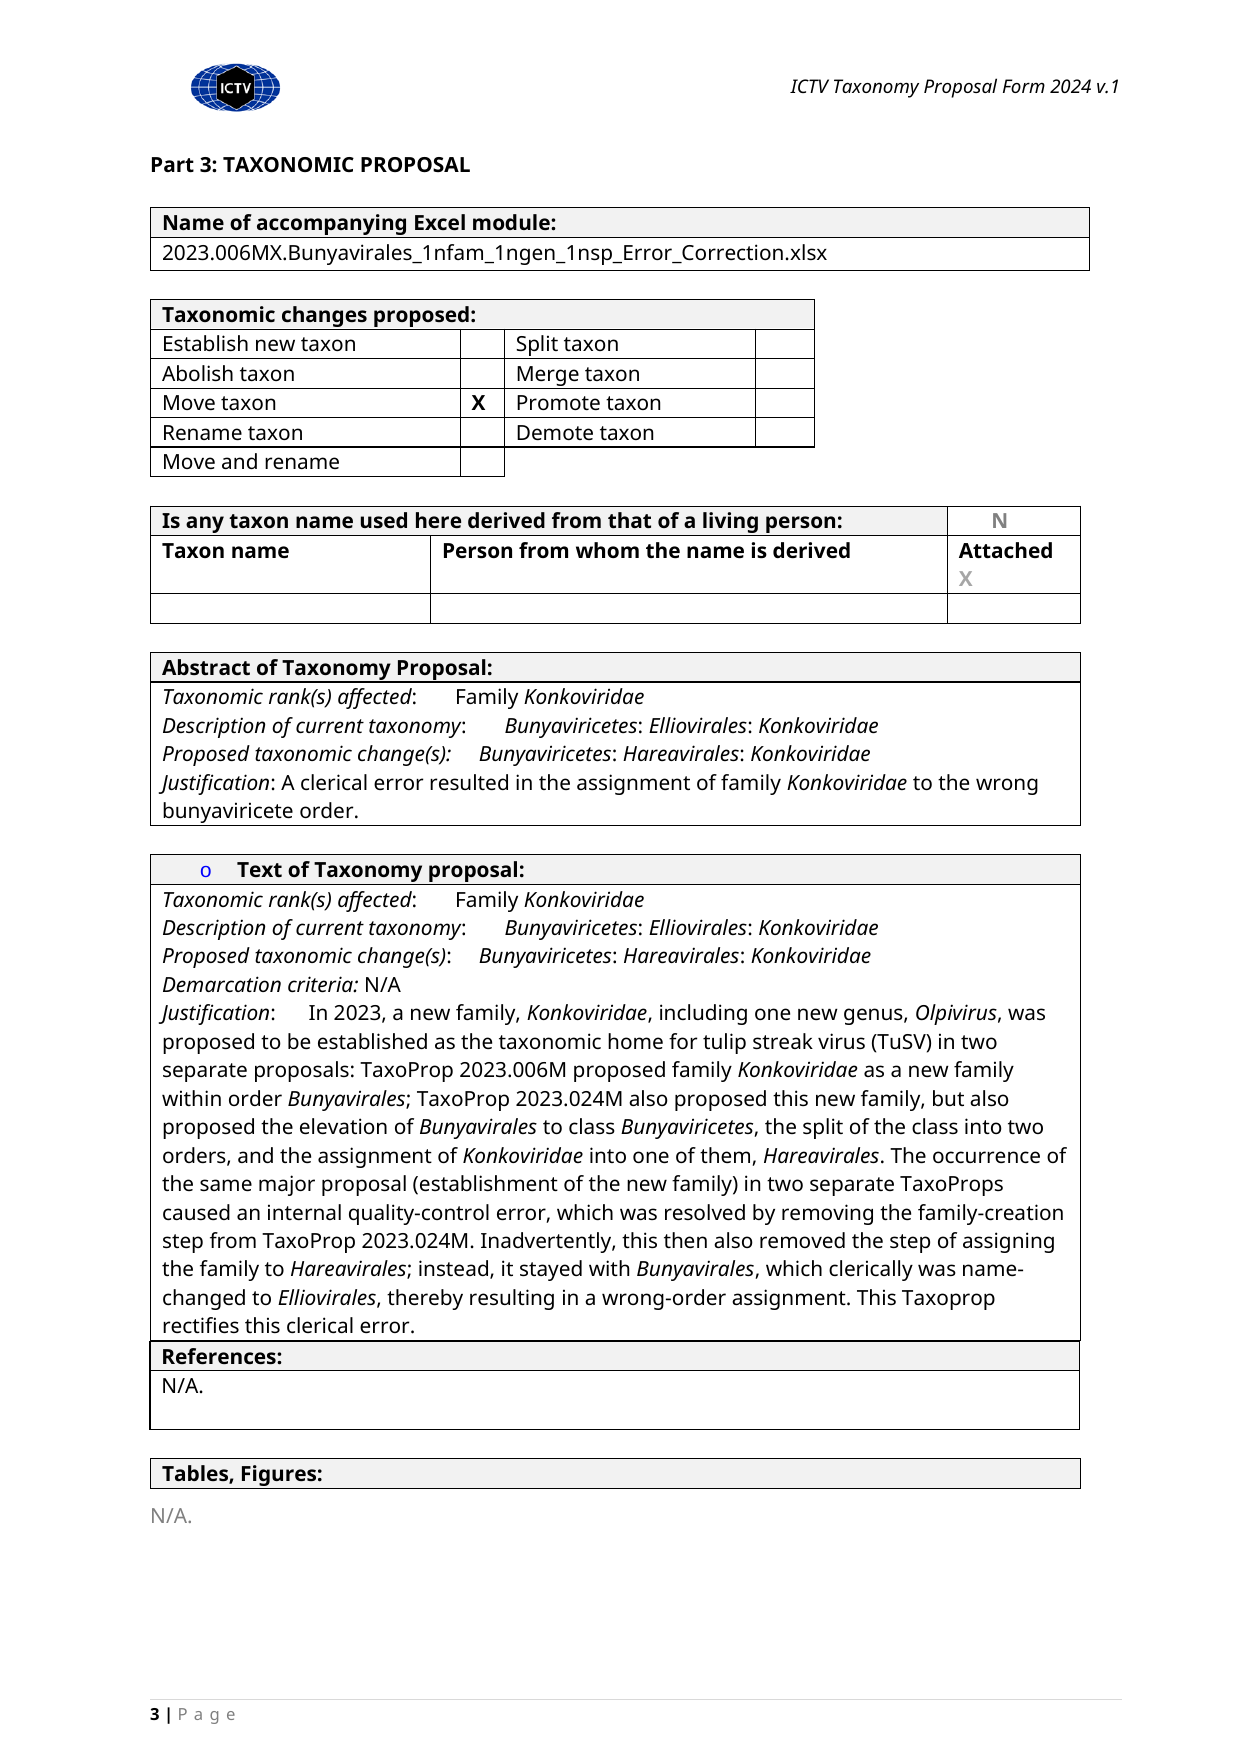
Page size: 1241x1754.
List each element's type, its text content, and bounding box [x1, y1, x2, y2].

table_cell N/A. [151, 1371, 1079, 1428]
table_cell [461, 448, 504, 476]
table_cell [948, 594, 1080, 622]
table_header Name of accompanying Excel module: [151, 208, 1089, 237]
table_cell Person from whom the name is derived [431, 536, 947, 593]
table_cell Abolish taxon [151, 359, 460, 387]
table_cell [756, 389, 814, 417]
table_cell [431, 594, 947, 622]
table_cell Split taxon [505, 330, 755, 358]
table_header Tables, Figures: [151, 1459, 1080, 1488]
table_cell 2023.006MX.Bunyavirales_1nfam_1ngen_1nsp_Error_Correction.xlsx [151, 238, 1089, 269]
table_cell Attached X [948, 536, 1080, 593]
table_header Abstract of Taxonomy Proposal: [151, 653, 1080, 681]
table_header Taxonomic changes proposed: [151, 300, 814, 328]
table_header N [948, 507, 1080, 535]
table_header References: [151, 1342, 1079, 1370]
table_cell Move taxon [151, 389, 460, 417]
table_cell [756, 418, 814, 446]
text N/A. [150, 1501, 1122, 1530]
table_header Text of Taxonomy proposal: [151, 855, 1080, 884]
table_cell [151, 594, 430, 622]
table_cell Merge taxon [505, 359, 755, 387]
table_cell Move and rename [151, 448, 460, 476]
table_cell Promote taxon [505, 389, 755, 417]
table_cell Rename taxon [151, 418, 460, 446]
table_cell [756, 330, 814, 358]
table_cell Establish new taxon [151, 330, 460, 358]
picture [190, 56, 282, 113]
table_cell Taxonomic rank(s) affected: Family Konkoviridae Description of current taxonomy: Bunyaviricetes: Elliovirales: Konkoviridae Proposed taxonomic change(s): Bunyaviricetes: Hareavirales: Konkoviridae Demarcation criteria: N/A Justification: In 2023, a new family, Konkoviridae, including one new genus, Olpivirus, was proposed to be established as the taxonomic home for tulip streak virus (TuSV) in two separate proposals: TaxoProp 2023.006M proposed family Konkoviridae as a new family within order Bunyavirales; TaxoProp 2023.024M also proposed this new family, but also proposed the elevation of Bunyavirales to class Bunyaviricetes, the split of the class into two orders, and the assignment of Konkoviridae into one of them, Hareavirales. The occurrence of the same major proposal (establishment of the new family) in two separate TaxoProps caused an internal quality-control error, which was resolved by removing the family-creation step from TaxoProp 2023.024M. Inadvertently, this then also removed the step of assigning the family to Hareavirales; instead, it stayed with Bunyavirales, which clerically was name-changed to Elliovirales, thereby resulting in a wrong-order assignment. This Taxoprop rectifies this clerical error. [151, 885, 1080, 1340]
table_cell Demote taxon [505, 418, 755, 446]
table_cell [756, 359, 814, 387]
table_cell X [461, 389, 504, 417]
table_header Is any taxon name used here derived from that of a living person: [151, 507, 947, 535]
table_cell Taxon name [151, 536, 430, 593]
table_cell [461, 330, 504, 358]
table_cell Taxonomic rank(s) affected: Family Konkoviridae Description of current taxonomy: Bunyaviricetes: Elliovirales: Konkoviridae Proposed taxonomic change(s): Bunyaviricetes: Hareavirales: Konkoviridae Justification: A clerical error resulted in the assignment of family Konkoviridae to the wrong bunyaviricete order. [151, 683, 1080, 825]
text Part 3: TAXONOMIC PROPOSAL [150, 150, 1122, 178]
table_cell [461, 418, 504, 446]
table_cell [461, 359, 504, 387]
